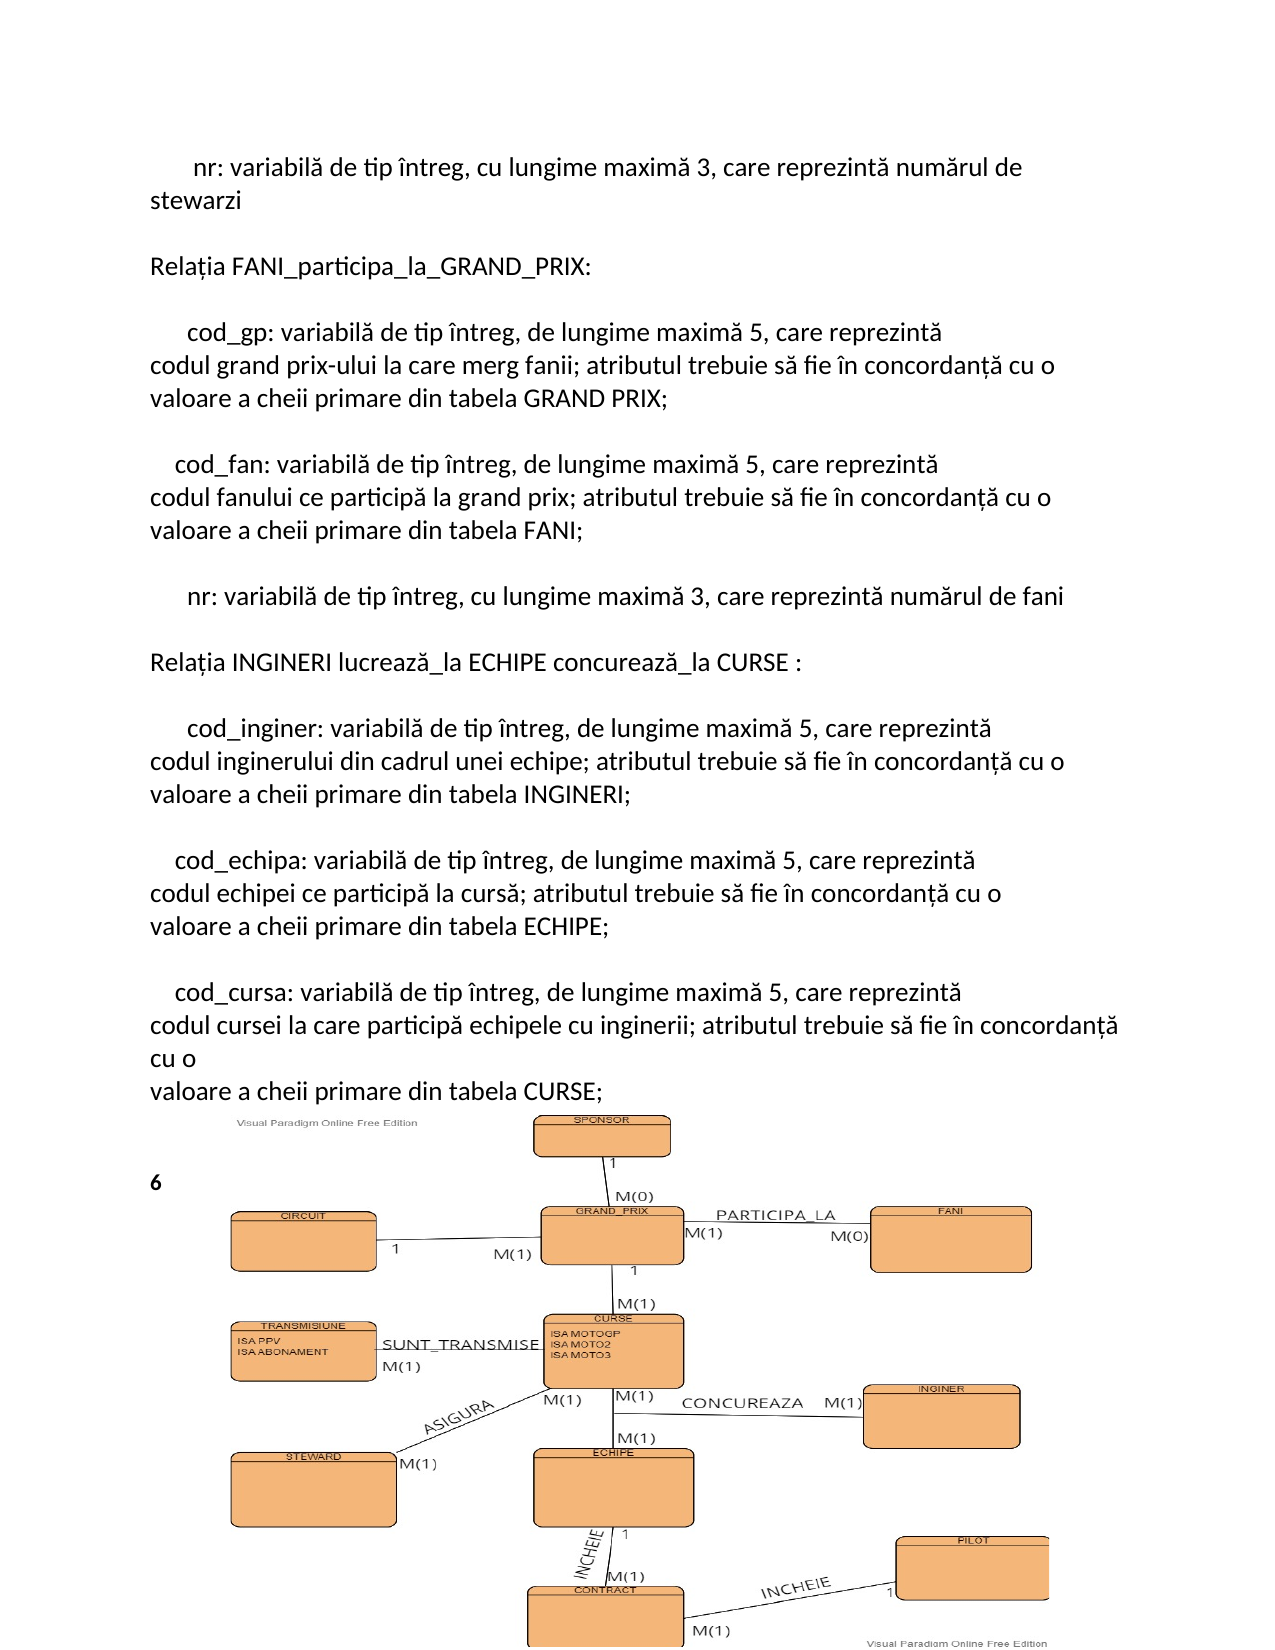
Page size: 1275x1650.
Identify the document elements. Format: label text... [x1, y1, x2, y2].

text nr: variabilă de tip întreg, cu lungime maximă 3, care reprezintă numărul de fani [150, 579, 1125, 612]
text valoare a cheii primare din tabela FANI; [150, 513, 1125, 546]
text codul inginerului din cadrul unei echipe; atributul trebuie să fie în concordanță cu o [150, 744, 1125, 777]
text valoare a cheii primare din tabela INGINERI; [150, 777, 1125, 810]
text Relația INGINERI lucrează_la ECHIPE concurează_la CURSE : [150, 645, 1125, 678]
text codul cursei la care participă echipele cu inginerii; atributul trebuie să fie în concordanță cu o [150, 1008, 1125, 1074]
text codul grand prix-ului la care merg fanii; atributul trebuie să fie în concordanță cu o [150, 348, 1125, 381]
text cod_gp: variabilă de tip întreg, de lungime maximă 5, care reprezintă [150, 315, 1125, 348]
text cod_inginer: variabilă de tip întreg, de lungime maximă 5, care reprezintă [150, 711, 1125, 744]
text nr: variabilă de tip întreg, cu lungime maximă 3, care reprezintă numărul de stewarzi [150, 150, 1125, 216]
text valoare a cheii primare din tabela ECHIPE; [150, 909, 1125, 942]
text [150, 1108, 1125, 1196]
text codul echipei ce participă la cursă; atributul trebuie să fie în concordanță cu o [150, 876, 1125, 909]
text valoare a cheii primare din tabela GRAND PRIX; [150, 381, 1125, 414]
text cod_cursa: variabilă de tip întreg, de lungime maximă 5, care reprezintă [150, 976, 1125, 1008]
text codul fanului ce participă la grand prix; atributul trebuie să fie în concordanță cu o [150, 480, 1125, 513]
text cod_fan: variabilă de tip întreg, de lungime maximă 5, care reprezintă [150, 447, 1125, 480]
text cod_echipa: variabilă de tip întreg, de lungime maximă 5, care reprezintă [150, 843, 1125, 876]
text Relația FANI_participa_la_GRAND_PRIX: [150, 249, 1125, 282]
text valoare a cheii primare din tabela CURSE; [150, 1074, 1125, 1108]
picture [230, 1115, 1048, 1647]
